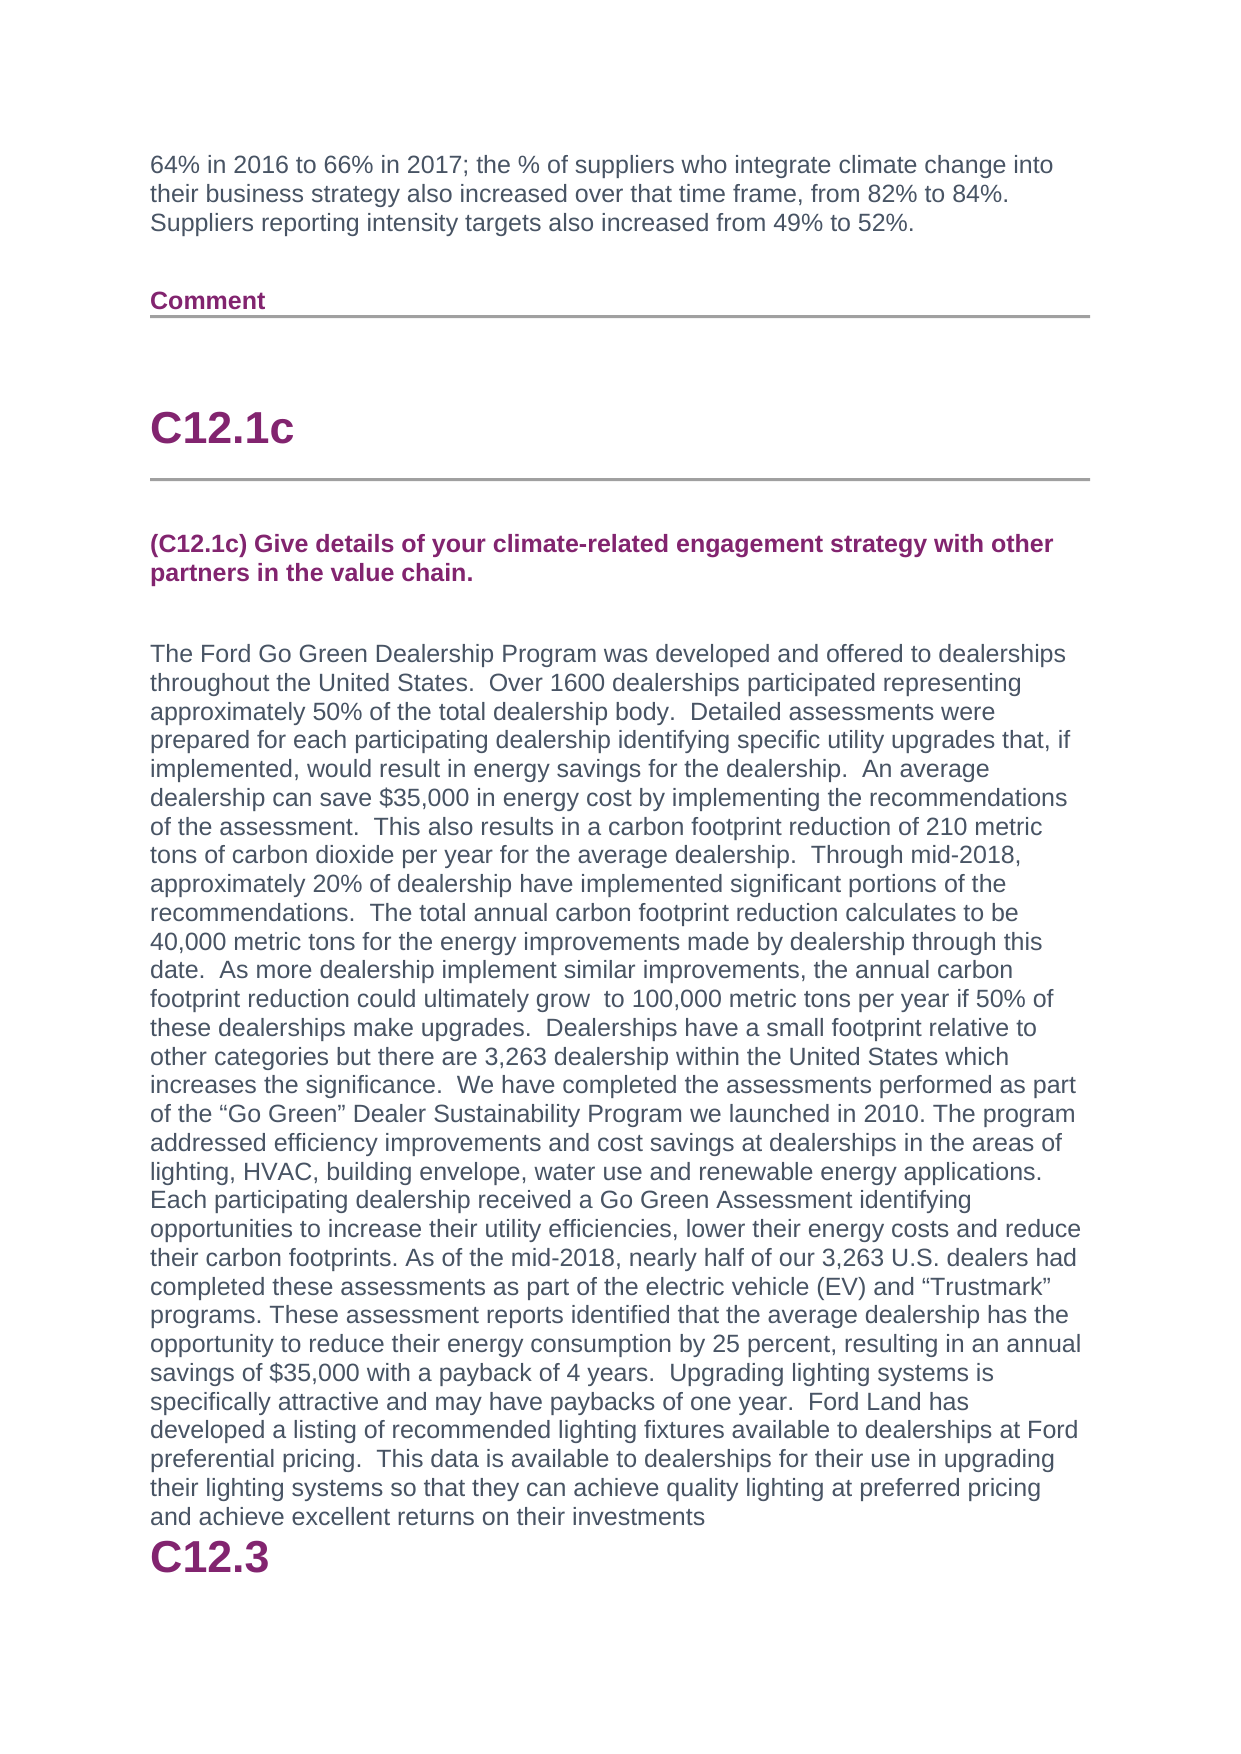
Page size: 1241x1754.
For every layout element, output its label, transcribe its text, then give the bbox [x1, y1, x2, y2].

subtitle C12.3 [150, 1530, 1090, 1582]
text The Ford Go Green Dealership Program was developed and offered to dealerships throughout the United States. Over 1600 dealerships participated representing approximately 50% of the total dealership body. Detailed assessments were prepared for each participating dealership identifying specific utility upgrades that, if implemented, would result in energy savings for the dealership. An average dealership can save $35,000 in energy cost by implementing the recommendations of the assessment. This also results in a carbon footprint reduction of 210 metric tons of carbon dioxide per year for the average dealership. Through mid-2018, approximately 20% of dealership have implemented significant portions of the recommendations. The total annual carbon footprint reduction calculates to be 40,000 metric tons for the energy improvements made by dealership through this date. As more dealership implement similar improvements, the annual carbon footprint reduction could ultimately grow to 100,000 metric tons per year if 50% of these dealerships make upgrades. Dealerships have a small footprint relative to other categories but there are 3,263 dealership within the United States which increases the significance. We have completed the assessments performed as part of the “Go Green” Dealer Sustainability Program we launched in 2010. The program addressed efficiency improvements and cost savings at dealerships in the areas of lighting, HVAC, building envelope, water use and renewable energy applications. Each participating dealership received a Go Green Assessment identifying opportunities to increase their utility efficiencies, lower their energy costs and reduce their carbon footprints. As of the mid-2018, nearly half of our 3,263 U.S. dealers had completed these assessments as part of the electric vehicle (EV) and “Trustmark” programs. These assessment reports identified that the average dealership has the opportunity to reduce their energy consumption by 25 percent, resulting in an annual savings of $35,000 with a payback of 4 years. Upgrading lighting systems is specifically attractive and may have paybacks of one year. Ford Land has developed a listing of recommended lighting fixtures available to dealerships at Ford preferential pricing. This data is available to dealerships for their use in upgrading their lighting systems so that they can achieve quality lighting at preferred pricing and achieve excellent returns on their investments [150, 612, 1090, 1530]
subtitle Comment [150, 286, 1090, 315]
subtitle (C12.1c) Give details of your climate-related engagement strategy with other partners in the value chain. [150, 529, 1090, 587]
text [150, 150, 1090, 236]
subtitle C12.1c [150, 345, 1090, 453]
